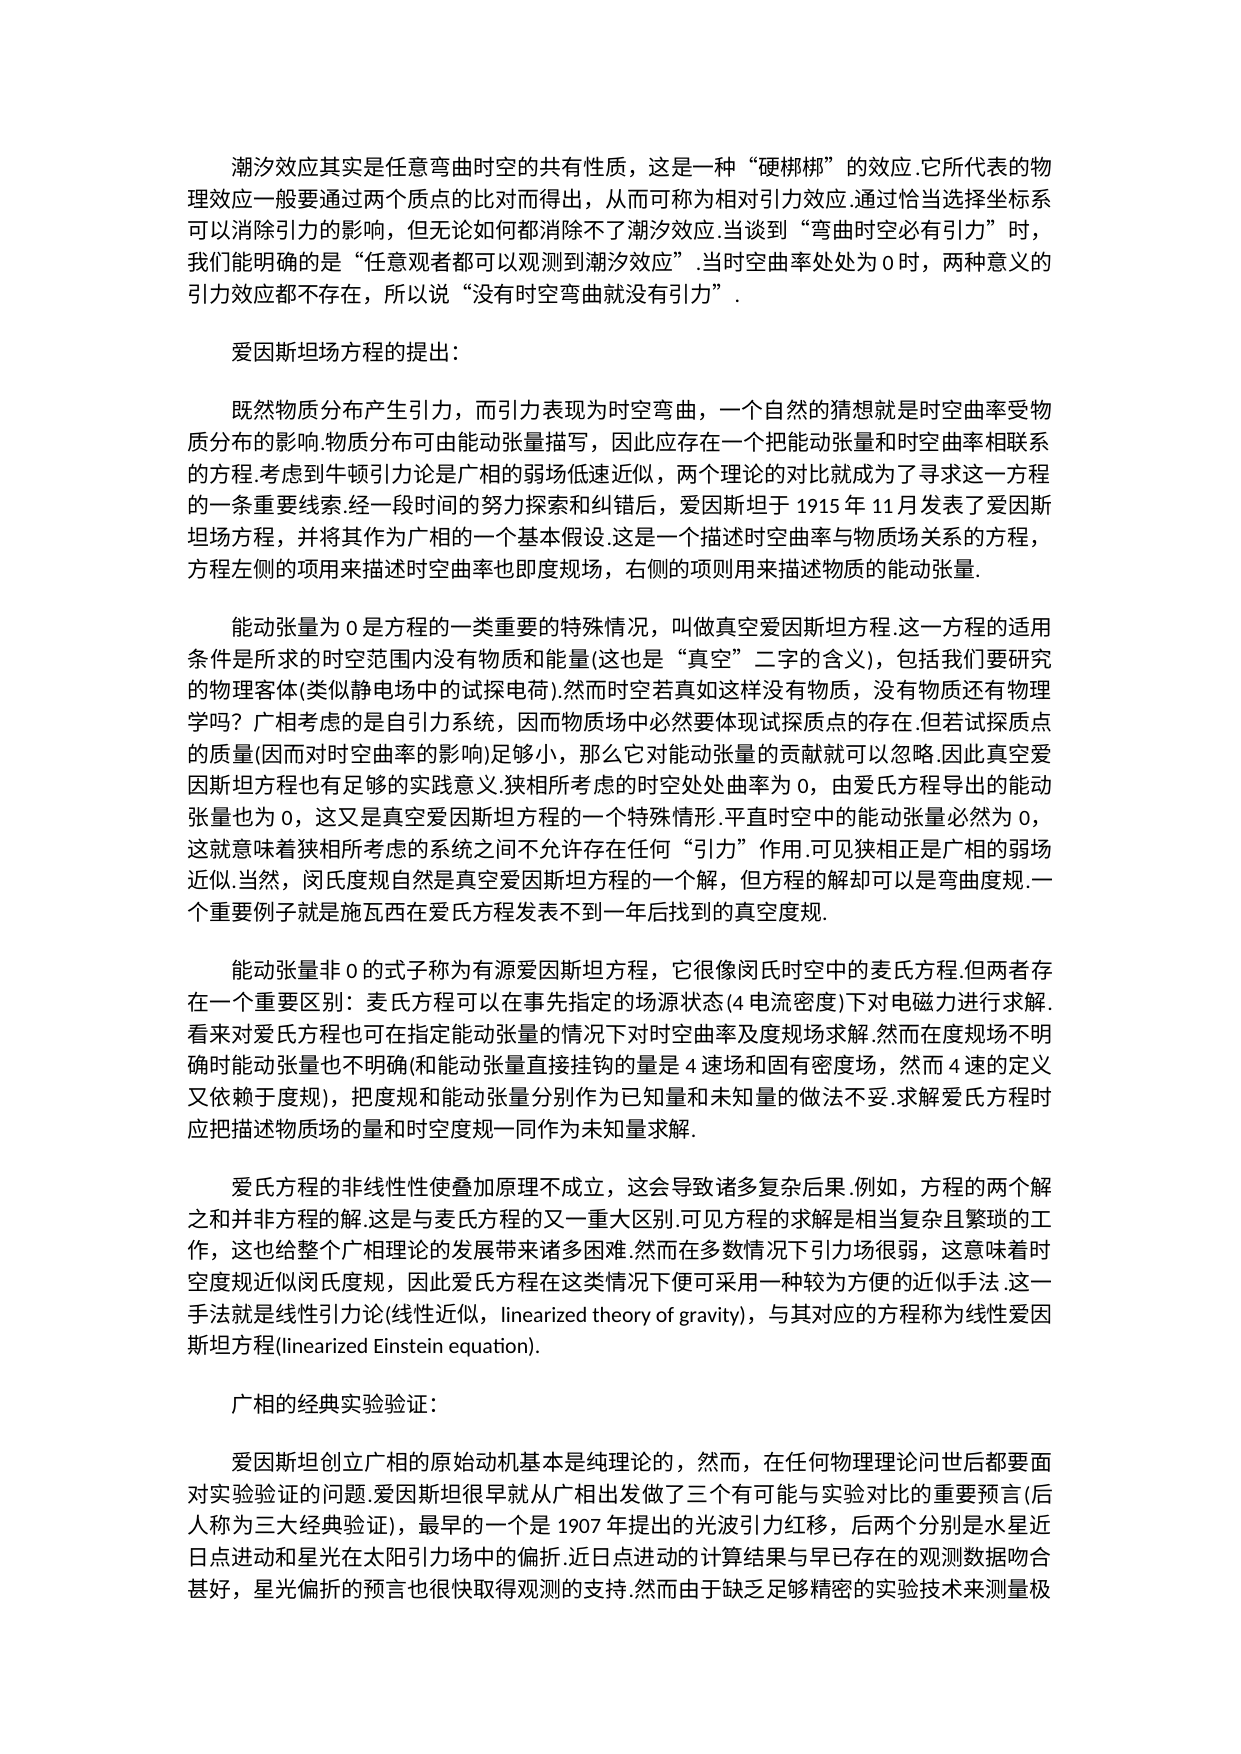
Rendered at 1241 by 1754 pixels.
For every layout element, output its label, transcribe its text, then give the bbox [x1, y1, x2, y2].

text 能动张量非0的式子称为有源爱因斯坦方程，它很像闵氏时空中的麦氏方程.但两者存在一个重要区别：麦氏方程可以在事先指定的场源状态(4电流密度)下对电磁力进行求解.看来对爱氏方程也可在指定能动张量的情况下对时空曲率及度规场求解.然而在度规场不明确时能动张量也不明确(和能动张量直接挂钩的量是4速场和固有密度场，然而4速的定义又依赖于度规)，把度规和能动张量分别作为已知量和未知量的做法不妥.求解爱氏方程时应把描述物质场的量和时空度规一同作为未知量求解. [187, 953, 1053, 1143]
text 爱因斯坦场方程的提出： [187, 335, 1053, 367]
text 潮汐效应其实是任意弯曲时空的共有性质，这是一种“硬梆梆”的效应.它所代表的物理效应一般要通过两个质点的比对而得出，从而可称为相对引力效应.通过恰当选择坐标系可以消除引力的影响，但无论如何都消除不了潮汐效应.当谈到“弯曲时空必有引力”时，我们能明确的是“任意观者都可以观测到潮汐效应”.当时空曲率处处为0时，两种意义的引力效应都不存在，所以说“没有时空弯曲就没有引力”. [187, 150, 1053, 308]
text 广相的经典实验验证： [187, 1387, 1053, 1418]
text 爱氏方程的非线性性使叠加原理不成立，这会导致诸多复杂后果.例如，方程的两个解之和并非方程的解.这是与麦氏方程的又一重大区别.可见方程的求解是相当复杂且繁琐的工作，这也给整个广相理论的发展带来诸多困难.然而在多数情况下引力场很弱，这意味着时空度规近似闵氏度规，因此爱氏方程在这类情况下便可采用一种较为方便的近似手法.这一手法就是线性引力论(线性近似，linearized theory of gravity)，与其对应的方程称为线性爱因斯坦方程(linearized Einstein equation). [187, 1170, 1053, 1360]
text 能动张量为0是方程的一类重要的特殊情况，叫做真空爱因斯坦方程.这一方程的适用条件是所求的时空范围内没有物质和能量(这也是“真空”二字的含义)，包括我们要研究的物理客体(类似静电场中的试探电荷).然而时空若真如这样没有物质，没有物质还有物理学吗？广相考虑的是自引力系统，因而物质场中必然要体现试探质点的存在.但若试探质点的质量(因而对时空曲率的影响)足够小，那么它对能动张量的贡献就可以忽略.因此真空爱因斯坦方程也有足够的实践意义.狭相所考虑的时空处处曲率为0，由爱氏方程导出的能动张量也为0，这又是真空爱因斯坦方程的一个特殊情形.平直时空中的能动张量必然为0，这就意味着狭相所考虑的系统之间不允许存在任何“引力”作用.可见狭相正是广相的弱场近似.当然，闵氏度规自然是真空爱因斯坦方程的一个解，但方程的解却可以是弯曲度规.一个重要例子就是施瓦西在爱氏方程发表不到一年后找到的真空度规. [187, 610, 1053, 927]
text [187, 1445, 1053, 1603]
text 既然物质分布产生引力，而引力表现为时空弯曲，一个自然的猜想就是时空曲率受物质分布的影响.物质分布可由能动张量描写，因此应存在一个把能动张量和时空曲率相联系的方程.考虑到牛顿引力论是广相的弱场低速近似，两个理论的对比就成为了寻求这一方程的一条重要线索.经一段时间的努力探索和纠错后，爱因斯坦于1915年11月发表了爱因斯坦场方程，并将其作为广相的一个基本假设.这是一个描述时空曲率与物质场关系的方程，方程左侧的项用来描述时空曲率也即度规场，右侧的项则用来描述物质的能动张量. [187, 393, 1053, 583]
